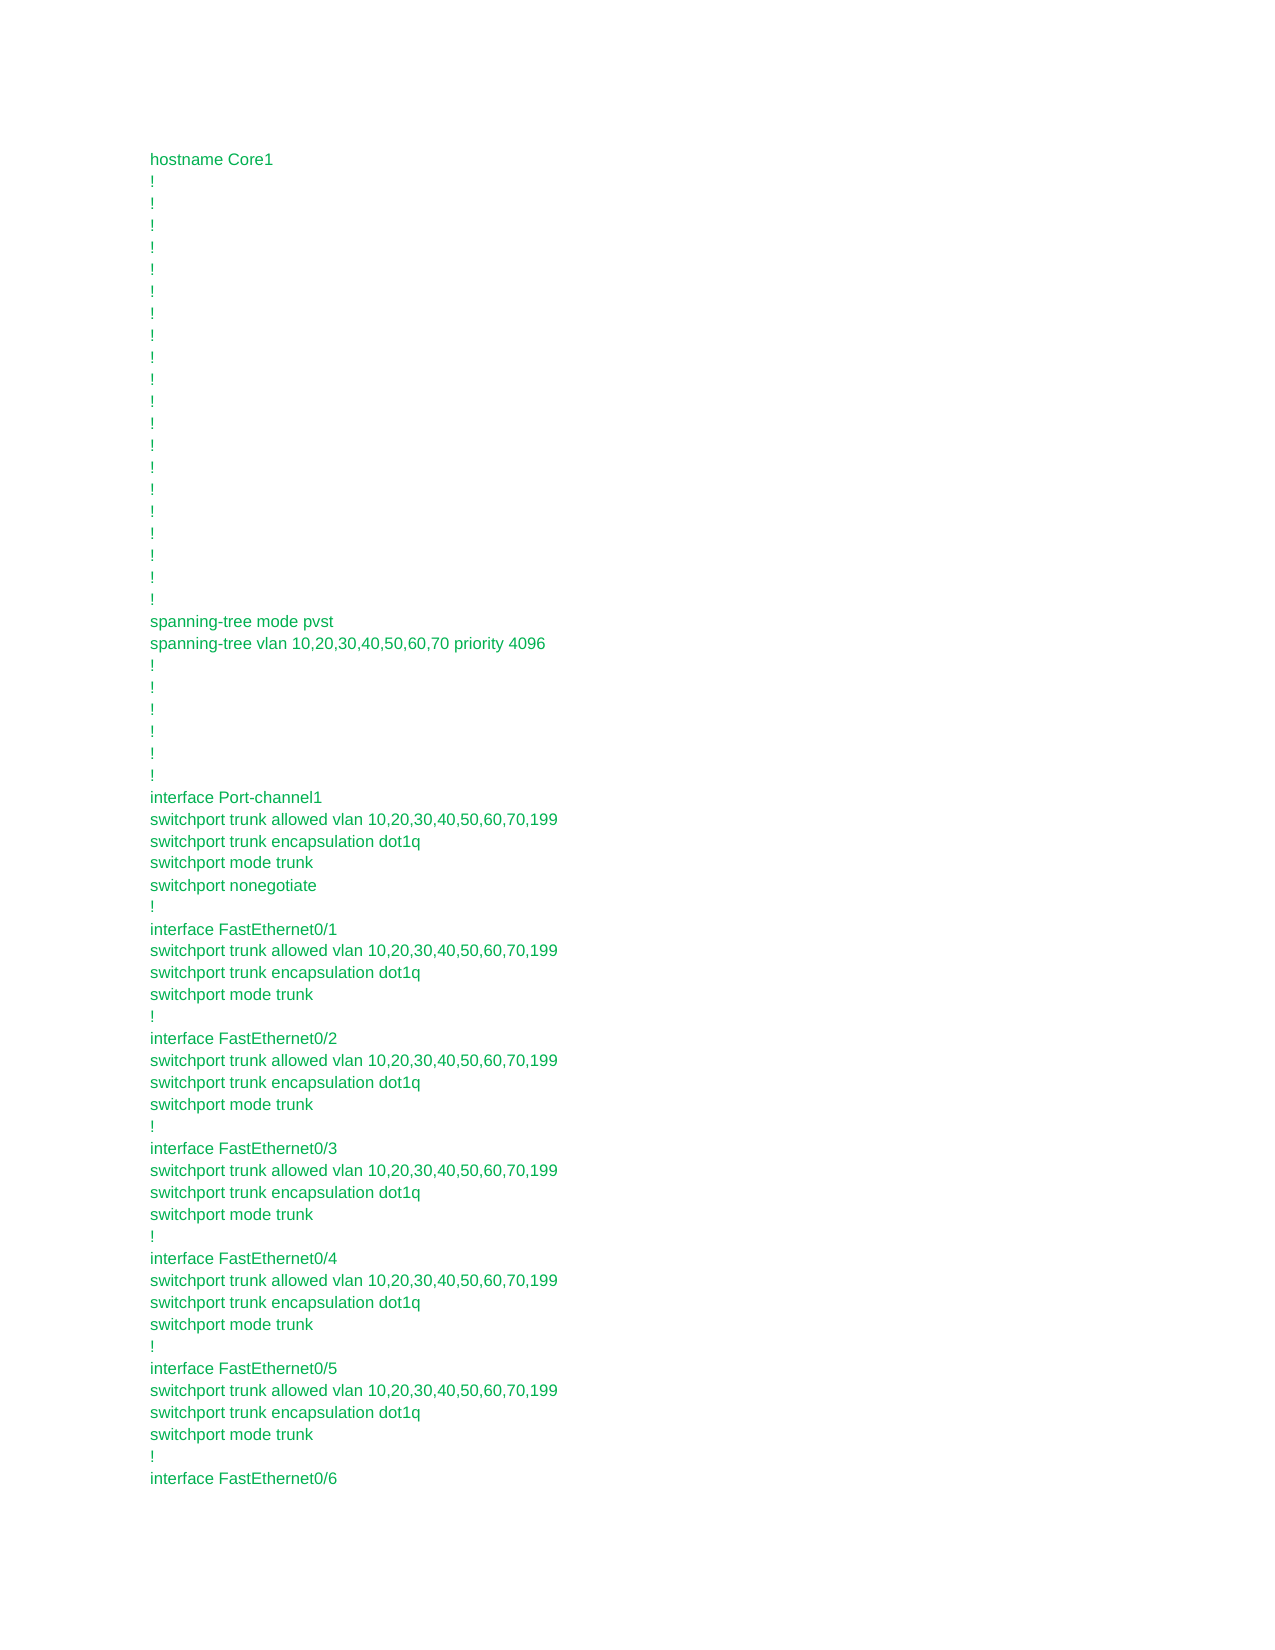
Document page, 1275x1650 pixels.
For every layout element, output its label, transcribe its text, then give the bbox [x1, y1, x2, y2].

text switchport mode trunk [150, 1205, 1125, 1224]
text interface Port-channel1 [150, 787, 1125, 807]
text ! [150, 1117, 1125, 1136]
text ! [150, 656, 1125, 675]
text ! [150, 414, 1125, 433]
text switchport mode trunk [150, 1315, 1125, 1334]
text switchport mode trunk [150, 985, 1125, 1004]
text ! [150, 348, 1125, 367]
text switchport trunk encapsulation dot1q [150, 1293, 1125, 1312]
text switchport trunk allowed vlan 10,20,30,40,50,60,70,199 [150, 941, 1125, 960]
text interface FastEthernet0/1 [150, 919, 1125, 938]
text ! [150, 304, 1125, 323]
text ! [150, 1447, 1125, 1466]
text switchport trunk allowed vlan 10,20,30,40,50,60,70,199 [150, 1161, 1125, 1180]
text ! [150, 238, 1125, 257]
text switchport trunk encapsulation dot1q [150, 1073, 1125, 1092]
text ! [150, 1007, 1125, 1026]
text switchport mode trunk [150, 853, 1125, 872]
text interface FastEthernet0/5 [150, 1359, 1125, 1378]
text hostname Core1 [150, 150, 1125, 169]
text ! [150, 721, 1125, 741]
text switchport mode trunk [150, 1095, 1125, 1114]
text switchport trunk encapsulation dot1q [150, 1403, 1125, 1422]
text switchport nonegotiate [150, 875, 1125, 894]
text ! [150, 194, 1125, 213]
text interface FastEthernet0/6 [150, 1469, 1125, 1488]
text ! [150, 699, 1125, 719]
text ! [150, 260, 1125, 279]
text ! [150, 677, 1125, 697]
text ! [150, 216, 1125, 235]
text ! [150, 589, 1125, 609]
text switchport trunk encapsulation dot1q [150, 1183, 1125, 1202]
text interface FastEthernet0/2 [150, 1029, 1125, 1048]
text interface FastEthernet0/4 [150, 1249, 1125, 1268]
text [150, 1381, 1125, 1400]
text ! [150, 458, 1125, 477]
text ! [150, 172, 1125, 191]
text ! [150, 436, 1125, 455]
text spanning-tree vlan 10,20,30,40,50,60,70 priority 4096 [150, 633, 1125, 653]
text ! [150, 568, 1125, 587]
text ! [150, 480, 1125, 499]
text ! [150, 392, 1125, 411]
text switchport trunk allowed vlan 10,20,30,40,50,60,70,199 [150, 1271, 1125, 1290]
text interface FastEthernet0/3 [150, 1139, 1125, 1158]
text switchport trunk encapsulation dot1q [150, 831, 1125, 851]
text switchport trunk encapsulation dot1q [150, 963, 1125, 982]
text ! [150, 743, 1125, 763]
text switchport trunk allowed vlan 10,20,30,40,50,60,70,199 [150, 809, 1125, 828]
text ! [150, 1227, 1125, 1246]
text ! [150, 326, 1125, 345]
text switchport mode trunk [150, 1425, 1125, 1444]
text ! [150, 370, 1125, 389]
text ! [150, 546, 1125, 565]
text ! [150, 765, 1125, 784]
text ! [150, 897, 1125, 916]
text spanning-tree mode pvst [150, 612, 1125, 631]
text ! [150, 282, 1125, 301]
text ! [150, 1337, 1125, 1356]
text ! [150, 524, 1125, 543]
text ! [150, 502, 1125, 521]
text switchport trunk allowed vlan 10,20,30,40,50,60,70,199 [150, 1051, 1125, 1070]
